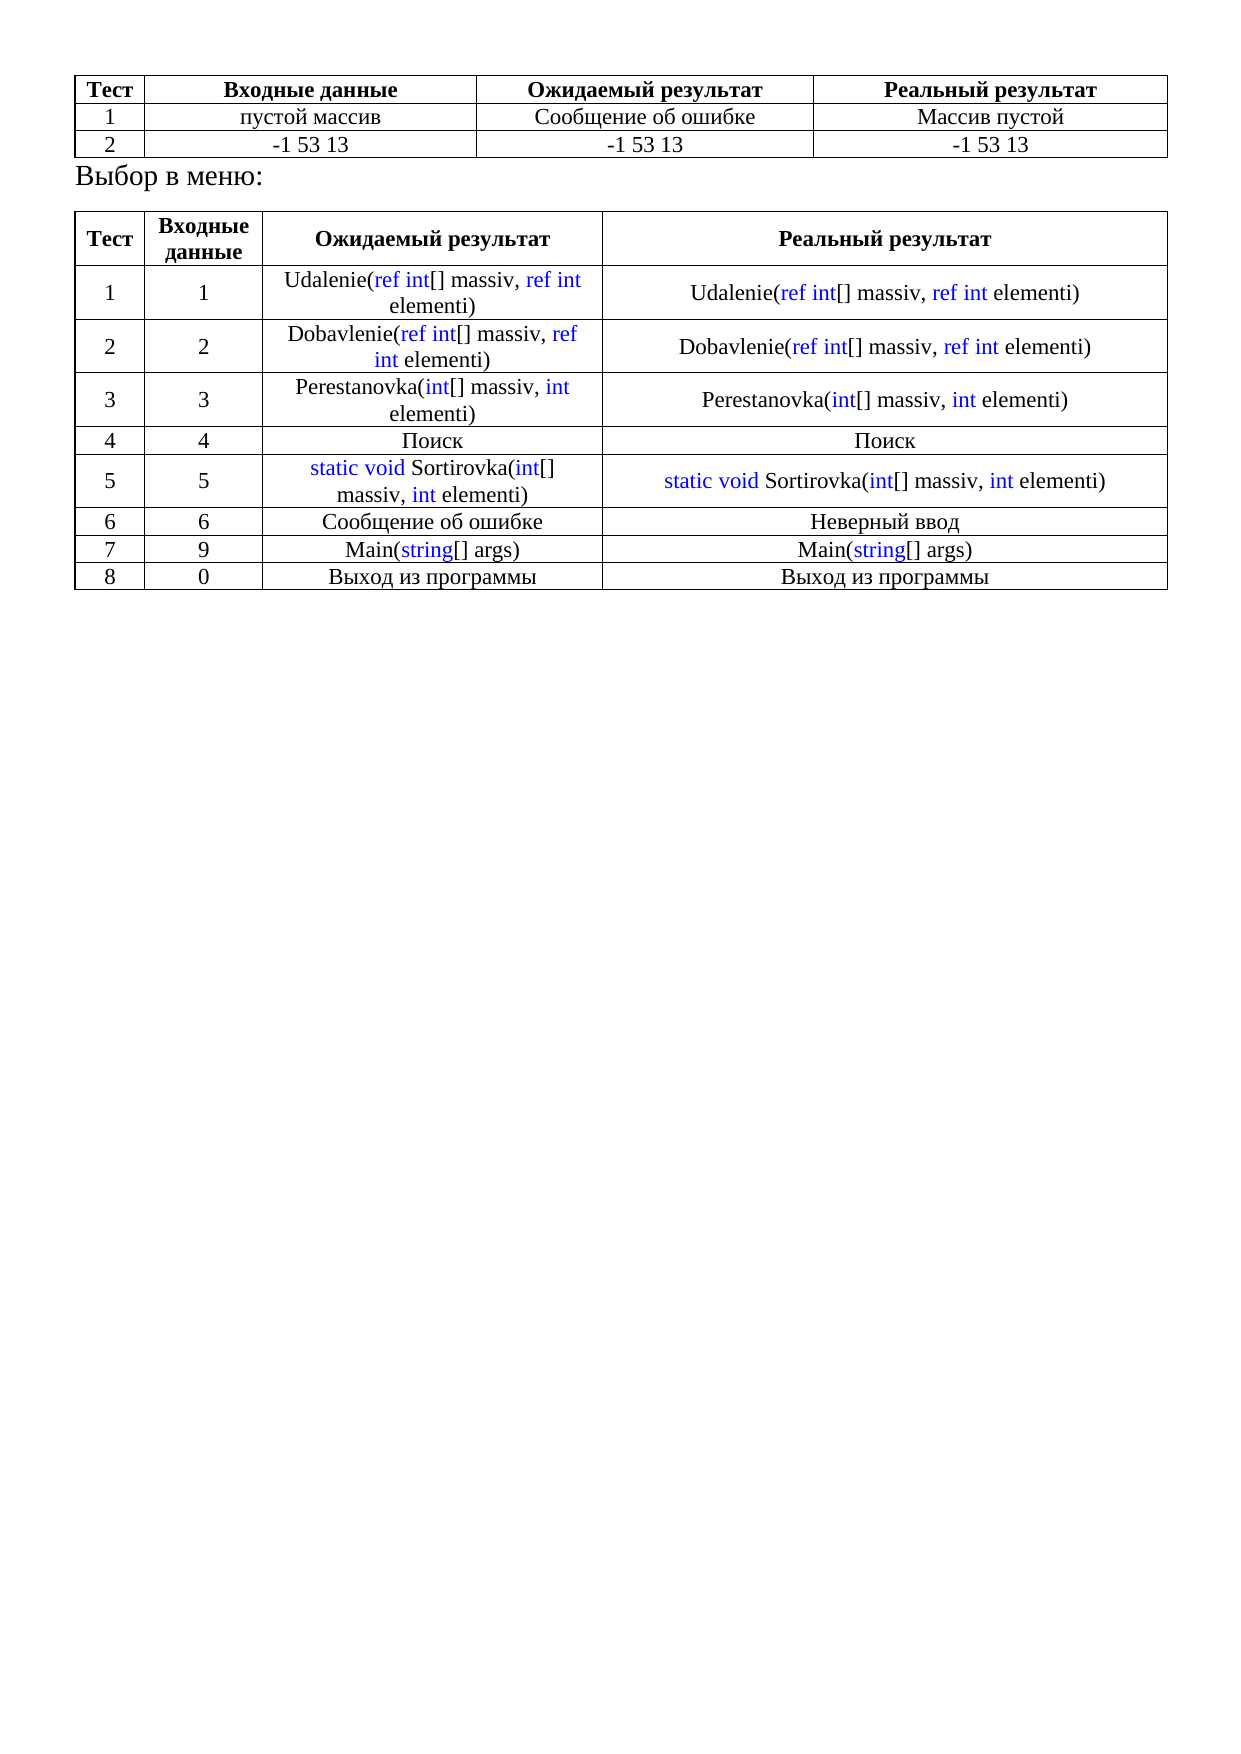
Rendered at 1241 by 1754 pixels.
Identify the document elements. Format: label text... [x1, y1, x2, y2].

table_cell 5 [76, 455, 144, 507]
table_header Ожидаемый результат [263, 212, 602, 265]
table_cell static void Sortirovka(int[] massiv, int elementi) [603, 455, 1167, 507]
table_header Ожидаемый результат [477, 76, 813, 102]
table_cell static void Sortirovka(int[] massiv, int elementi) [263, 455, 602, 507]
table_cell Udalenie(ref int[] massiv, ref int elementi) [263, 266, 602, 318]
table_cell Dobavlenie(ref int[] massiv, ref int elementi) [603, 320, 1167, 372]
table_header Входные данные [145, 212, 262, 265]
table_cell 3 [145, 373, 262, 426]
table_cell 9 [145, 536, 262, 562]
table_cell Неверный ввод [603, 508, 1167, 534]
table_cell 2 [76, 131, 144, 157]
table_header Реальный результат [814, 76, 1167, 102]
table_cell Поиск [603, 427, 1167, 453]
table_cell Perestanovka(int[] massiv, int elementi) [263, 373, 602, 426]
table_cell Сообщение об ошибке [263, 508, 602, 534]
table_header Тест [76, 212, 144, 265]
table_cell Выход из программы [263, 563, 602, 589]
table_cell 4 [76, 427, 144, 453]
table_cell 3 [76, 373, 144, 426]
table_cell Массив пустой [814, 104, 1167, 130]
table_cell 4 [145, 427, 262, 453]
table_cell -1 53 13 [814, 131, 1167, 157]
table_cell 1 [76, 266, 144, 318]
table_cell 2 [145, 320, 262, 372]
table_header Входные данные [145, 76, 476, 102]
table_cell 2 [76, 320, 144, 372]
table_cell 6 [76, 508, 144, 534]
table_cell Dobavlenie(ref int[] massiv, ref int elementi) [263, 320, 602, 372]
table_cell Main(string[] args) [603, 536, 1167, 562]
table_cell 6 [145, 508, 262, 534]
table_header Реальный результат [603, 212, 1167, 265]
table_cell 8 [76, 563, 144, 589]
table_cell Сообщение об ошибке [477, 104, 813, 130]
table_cell -1 53 13 [477, 131, 813, 157]
table_header Тест [76, 76, 144, 102]
table_cell 5 [145, 455, 262, 507]
table_cell 1 [76, 104, 144, 130]
table_cell -1 53 13 [145, 131, 476, 157]
table_cell Udalenie(ref int[] massiv, ref int elementi) [603, 266, 1167, 318]
table_cell пустой массив [145, 104, 476, 130]
text Выбор в меню: [75, 158, 1165, 192]
table_cell 0 [145, 563, 262, 589]
table_cell 1 [145, 266, 262, 318]
table_cell Поиск [263, 427, 602, 453]
table_cell Main(string[] args) [263, 536, 602, 562]
table_cell Выход из программы [603, 563, 1167, 589]
table_cell Perestanovka(int[] massiv, int elementi) [603, 373, 1167, 426]
table_cell 7 [76, 536, 144, 562]
